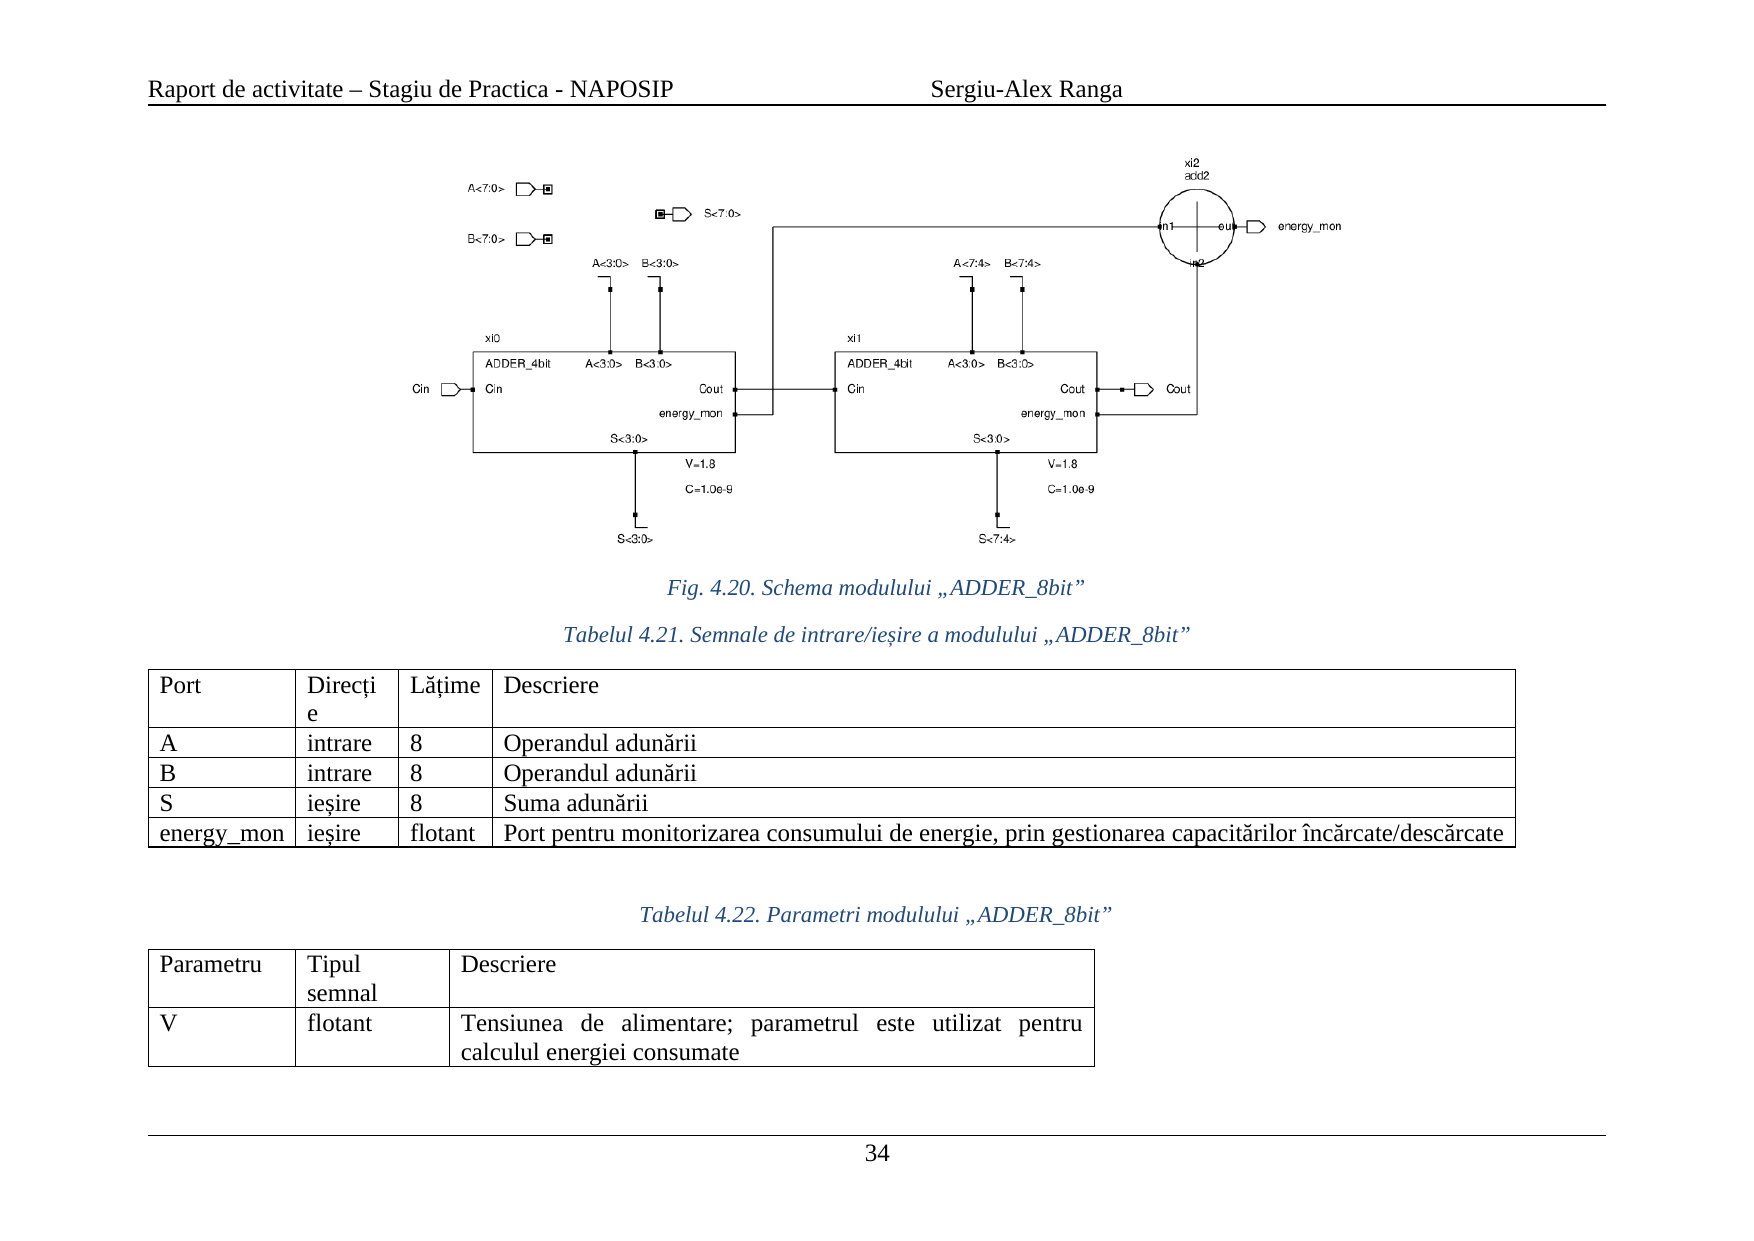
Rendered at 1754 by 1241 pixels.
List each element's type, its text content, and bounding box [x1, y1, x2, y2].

table_cell S [149, 788, 295, 817]
table_cell Operandul adunării [493, 758, 1515, 787]
table_cell flotant [399, 818, 492, 846]
table_cell Tensiunea de alimentare; parametrul este utilizat pentru calculul energiei consumate [450, 1008, 1094, 1066]
table_cell Suma adunării [493, 788, 1515, 817]
table_cell ieșire [296, 818, 398, 846]
table_cell energy_mon [149, 818, 295, 846]
table_cell intrare [296, 758, 398, 787]
table_cell intrare [296, 728, 398, 757]
table_cell 8 [399, 758, 492, 787]
table_cell flotant [296, 1008, 449, 1066]
table_header Descriere [493, 670, 1515, 727]
table_cell B [149, 758, 295, 787]
table_cell Port pentru monitorizarea consumului de energie, prin gestionarea capacitărilor încărcate/descărcate [493, 818, 1515, 846]
table_cell V [149, 1008, 295, 1066]
table_header Descriere [450, 950, 1094, 1007]
picture [405, 147, 1349, 550]
table_cell ieșire [296, 788, 398, 817]
table_cell 8 [399, 788, 492, 817]
table_header Lățime [399, 670, 492, 727]
table_cell 8 [399, 728, 492, 757]
table_header Port [149, 670, 295, 727]
table_cell Operandul adunării [493, 728, 1515, 757]
table_header Tipul semnal [296, 950, 449, 1007]
table_header Direcție [296, 670, 398, 727]
table_cell A [149, 728, 295, 757]
table_header Parametru [149, 950, 295, 1007]
